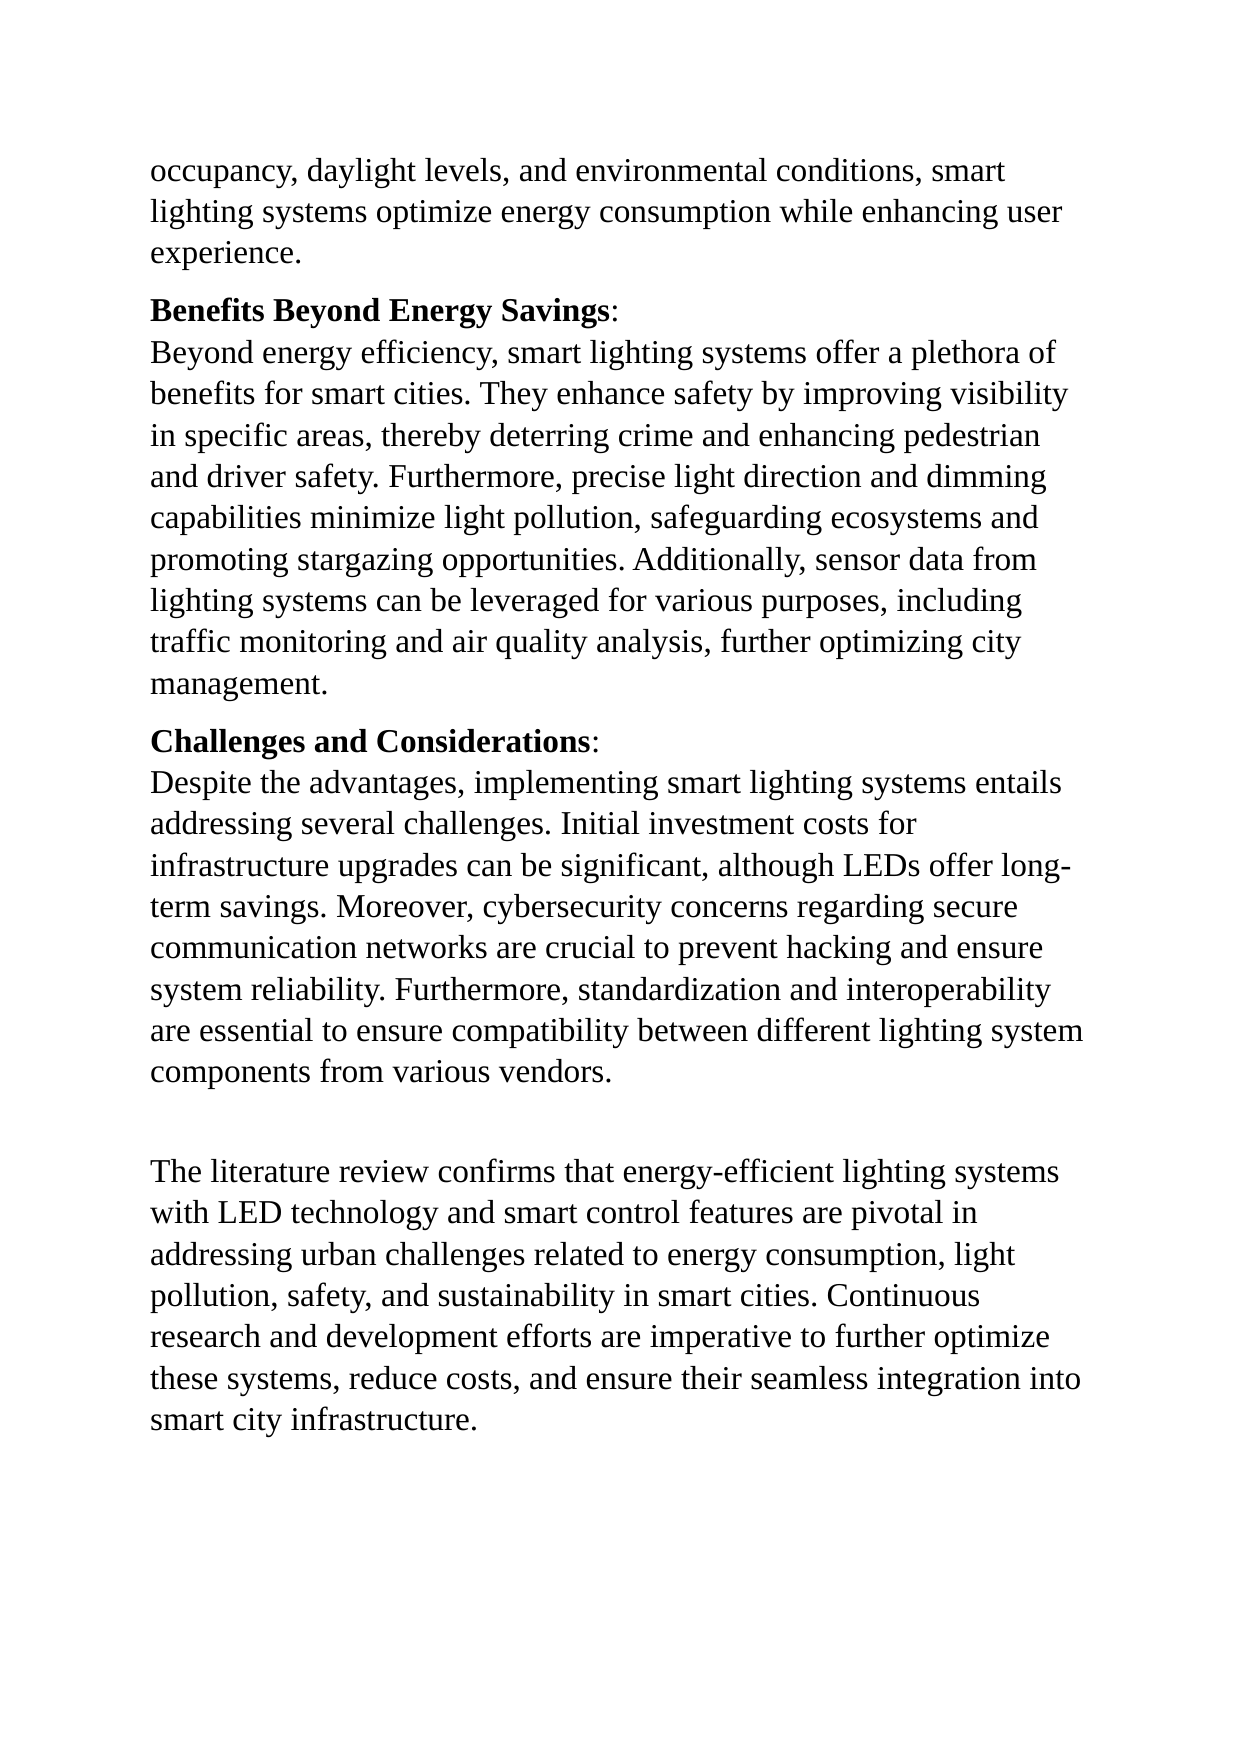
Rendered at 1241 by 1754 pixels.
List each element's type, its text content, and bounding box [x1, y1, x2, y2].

text Benefits Beyond Energy Savings: Beyond energy efficiency, smart lighting systems offer a plethora of benefits for smart cities. They enhance safety by improving visibility in specific areas, thereby deterring crime and enhancing pedestrian and driver safety. Furthermore, precise light direction and dimming capabilities minimize light pollution, safeguarding ecosystems and promoting stargazing opportunities. Additionally, sensor data from lighting systems can be leveraged for various purposes, including traffic monitoring and air quality analysis, further optimizing city management. [150, 291, 1090, 701]
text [150, 150, 1090, 271]
text Challenges and Considerations: Despite the advantages, implementing smart lighting systems entails addressing several challenges. Initial investment costs for infrastructure upgrades can be significant, although LEDs offer long-term savings. Moreover, cybersecurity concerns regarding secure communication networks are crucial to prevent hacking and ensure system reliability. Furthermore, standardization and interoperability are essential to ensure compatibility between different lighting system components from various vendors. [150, 721, 1090, 1090]
text The literature review confirms that energy-efficient lighting systems with LED technology and smart control features are pivotal in addressing urban challenges related to energy consumption, light pollution, safety, and sustainability in smart cities. Continuous research and development efforts are imperative to further optimize these systems, reduce costs, and ensure their seamless integration into smart city infrastructure. [150, 1110, 1090, 1509]
